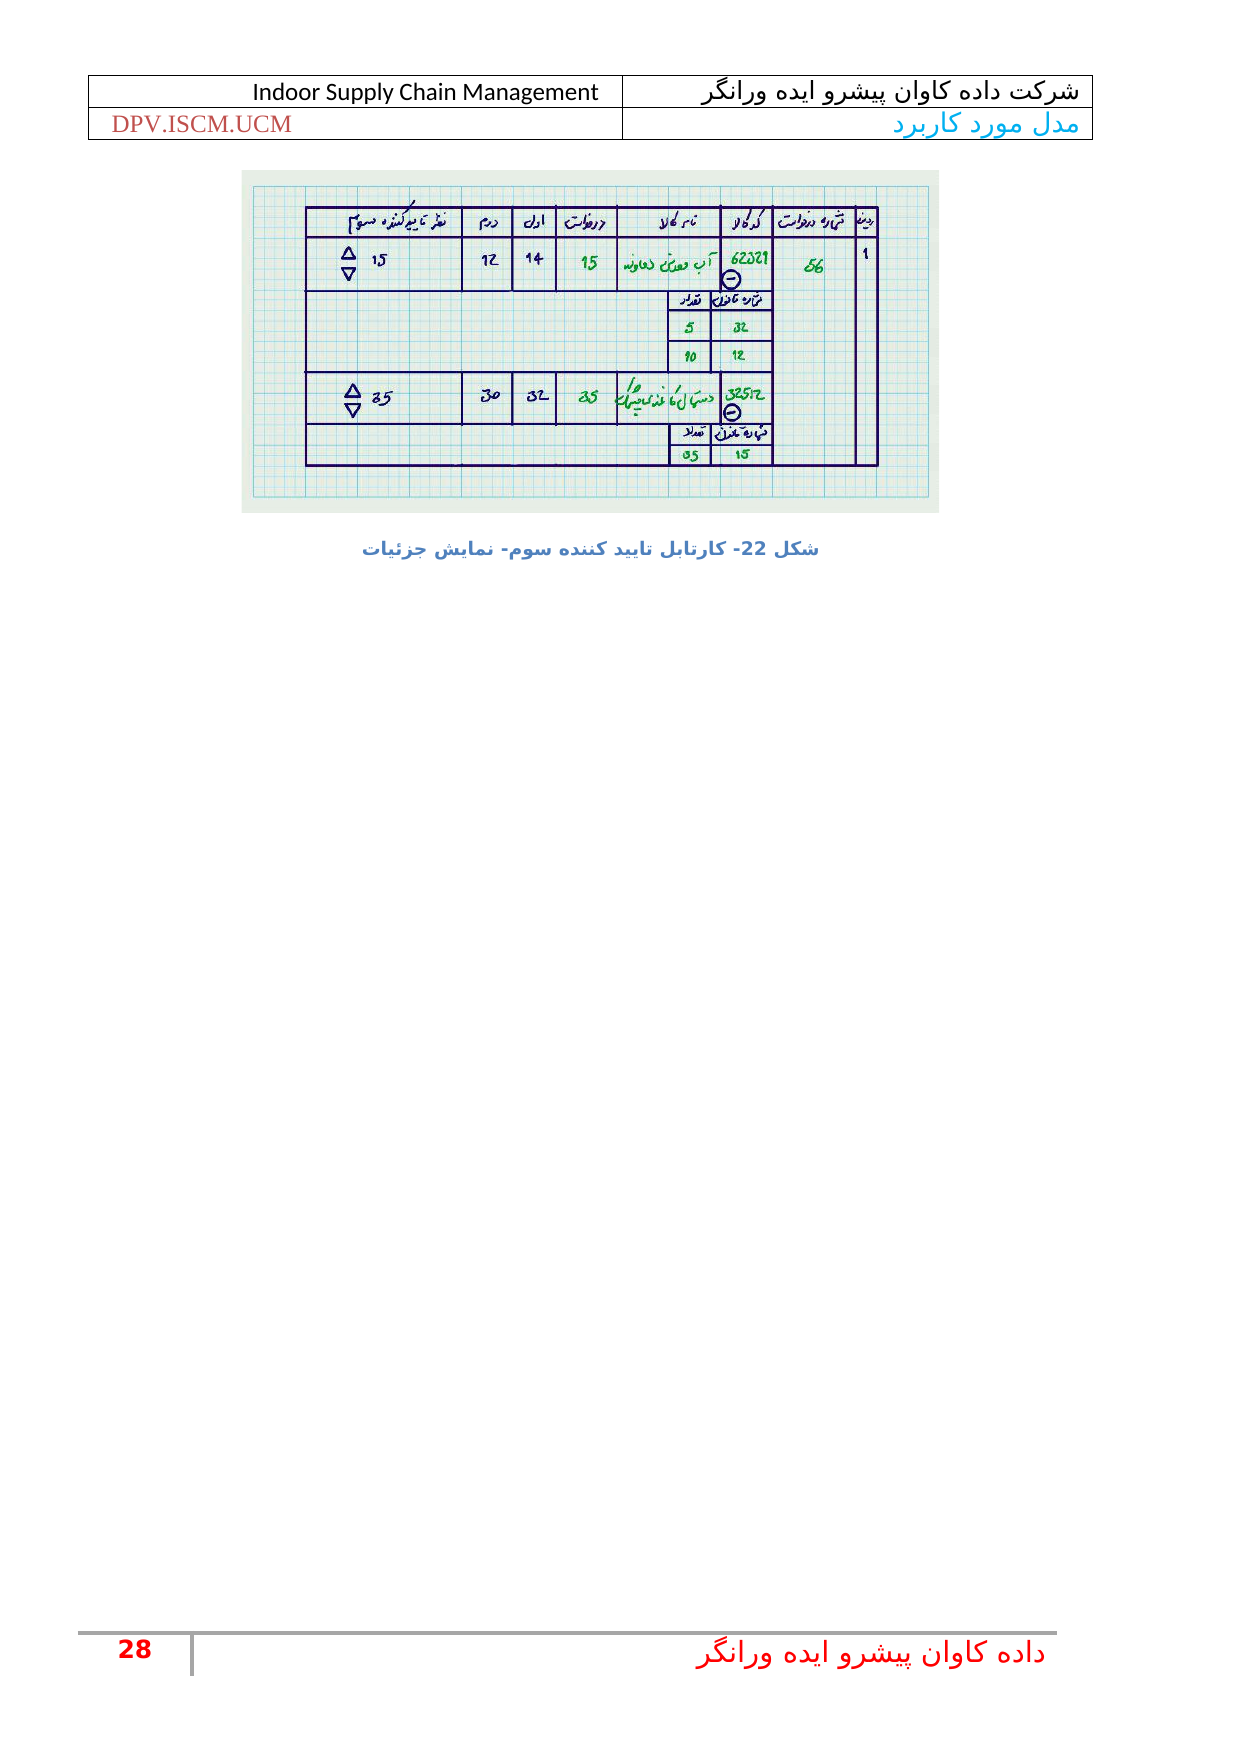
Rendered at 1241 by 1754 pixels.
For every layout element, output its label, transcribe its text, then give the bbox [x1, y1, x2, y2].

picture [241, 170, 940, 513]
text شکل 22- کارتابل تایید کننده سوم- نمایش جزئیات [89, 538, 1092, 560]
